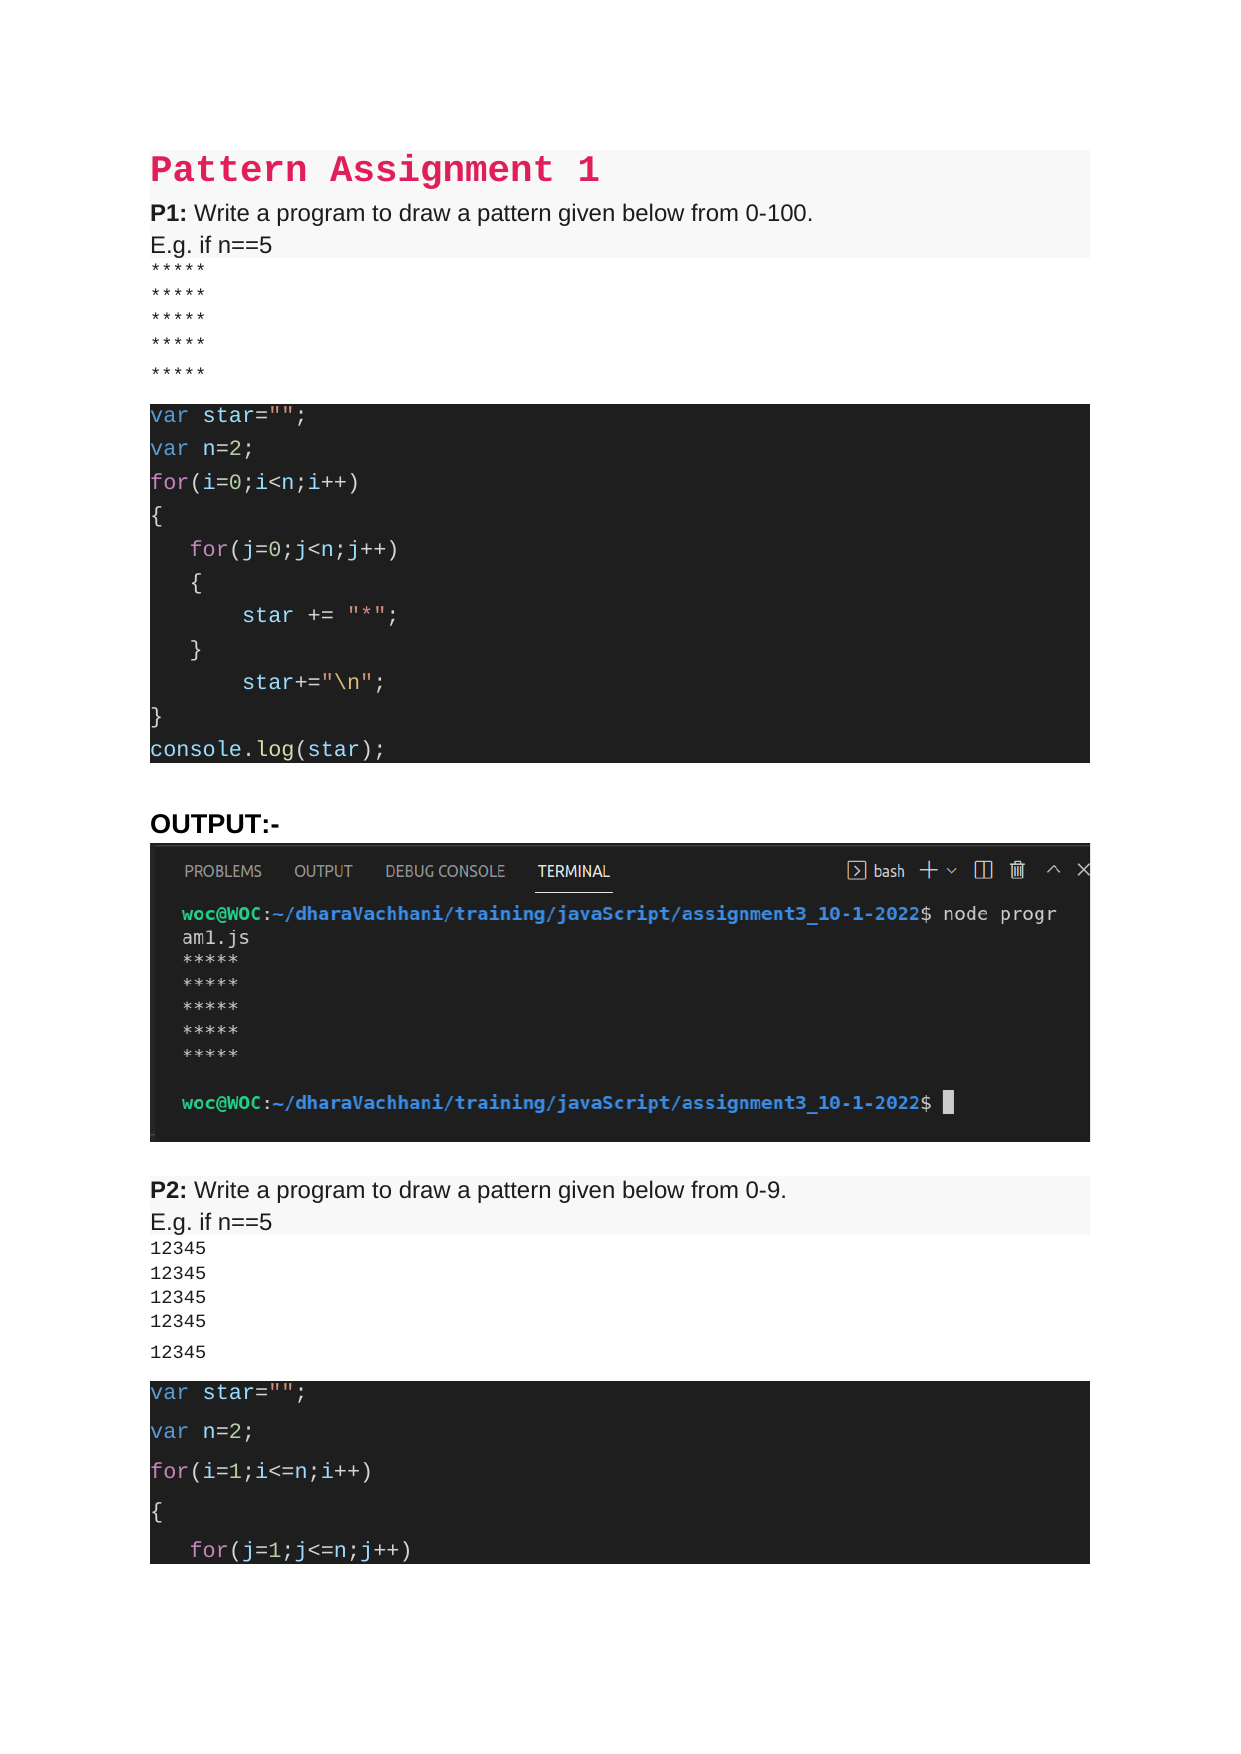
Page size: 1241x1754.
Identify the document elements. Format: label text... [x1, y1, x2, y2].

text P1: Write a program to draw a pattern given below from 0-100. [150, 199, 1090, 226]
text ***** [150, 287, 1090, 308]
picture [150, 843, 1091, 1142]
text var star=""; [150, 1381, 1090, 1406]
text P2: Write a program to draw a pattern given below from 0-9. [150, 1176, 1090, 1203]
text star += "*"; [150, 605, 1090, 629]
text { [150, 571, 1090, 596]
text Pattern Assignment 1 [150, 150, 1090, 192]
text } [150, 638, 1090, 663]
text 12345 [150, 1343, 1090, 1364]
text 12345 [150, 1239, 1090, 1260]
text E.g. if n==5 [150, 231, 1090, 258]
text for(i=1;i<=n;i++) [150, 1460, 1090, 1485]
text ***** [150, 262, 1090, 283]
text 12345 [150, 1288, 1090, 1309]
text { [150, 1500, 1090, 1525]
text ***** [150, 366, 1090, 387]
text var star=""; [150, 404, 1090, 429]
text ***** [150, 311, 1090, 332]
text for(i=0;i<n;i++) [150, 471, 1090, 496]
text 12345 [150, 1312, 1090, 1333]
text for(j=0;j<n;j++) [150, 538, 1090, 563]
text ***** [150, 335, 1090, 357]
text var n=2; [150, 1421, 1090, 1445]
text for(j=1;j<=n;j++) [150, 1540, 1090, 1564]
text star+="\n"; [150, 672, 1090, 696]
text { [150, 504, 1090, 529]
text var n=2; [150, 437, 1090, 462]
text 12345 [150, 1263, 1090, 1285]
text } [150, 705, 1090, 730]
text OUTPUT:- [150, 808, 1090, 839]
text E.g. if n==5 [150, 1207, 1090, 1235]
text console.log(star); [150, 738, 1090, 763]
